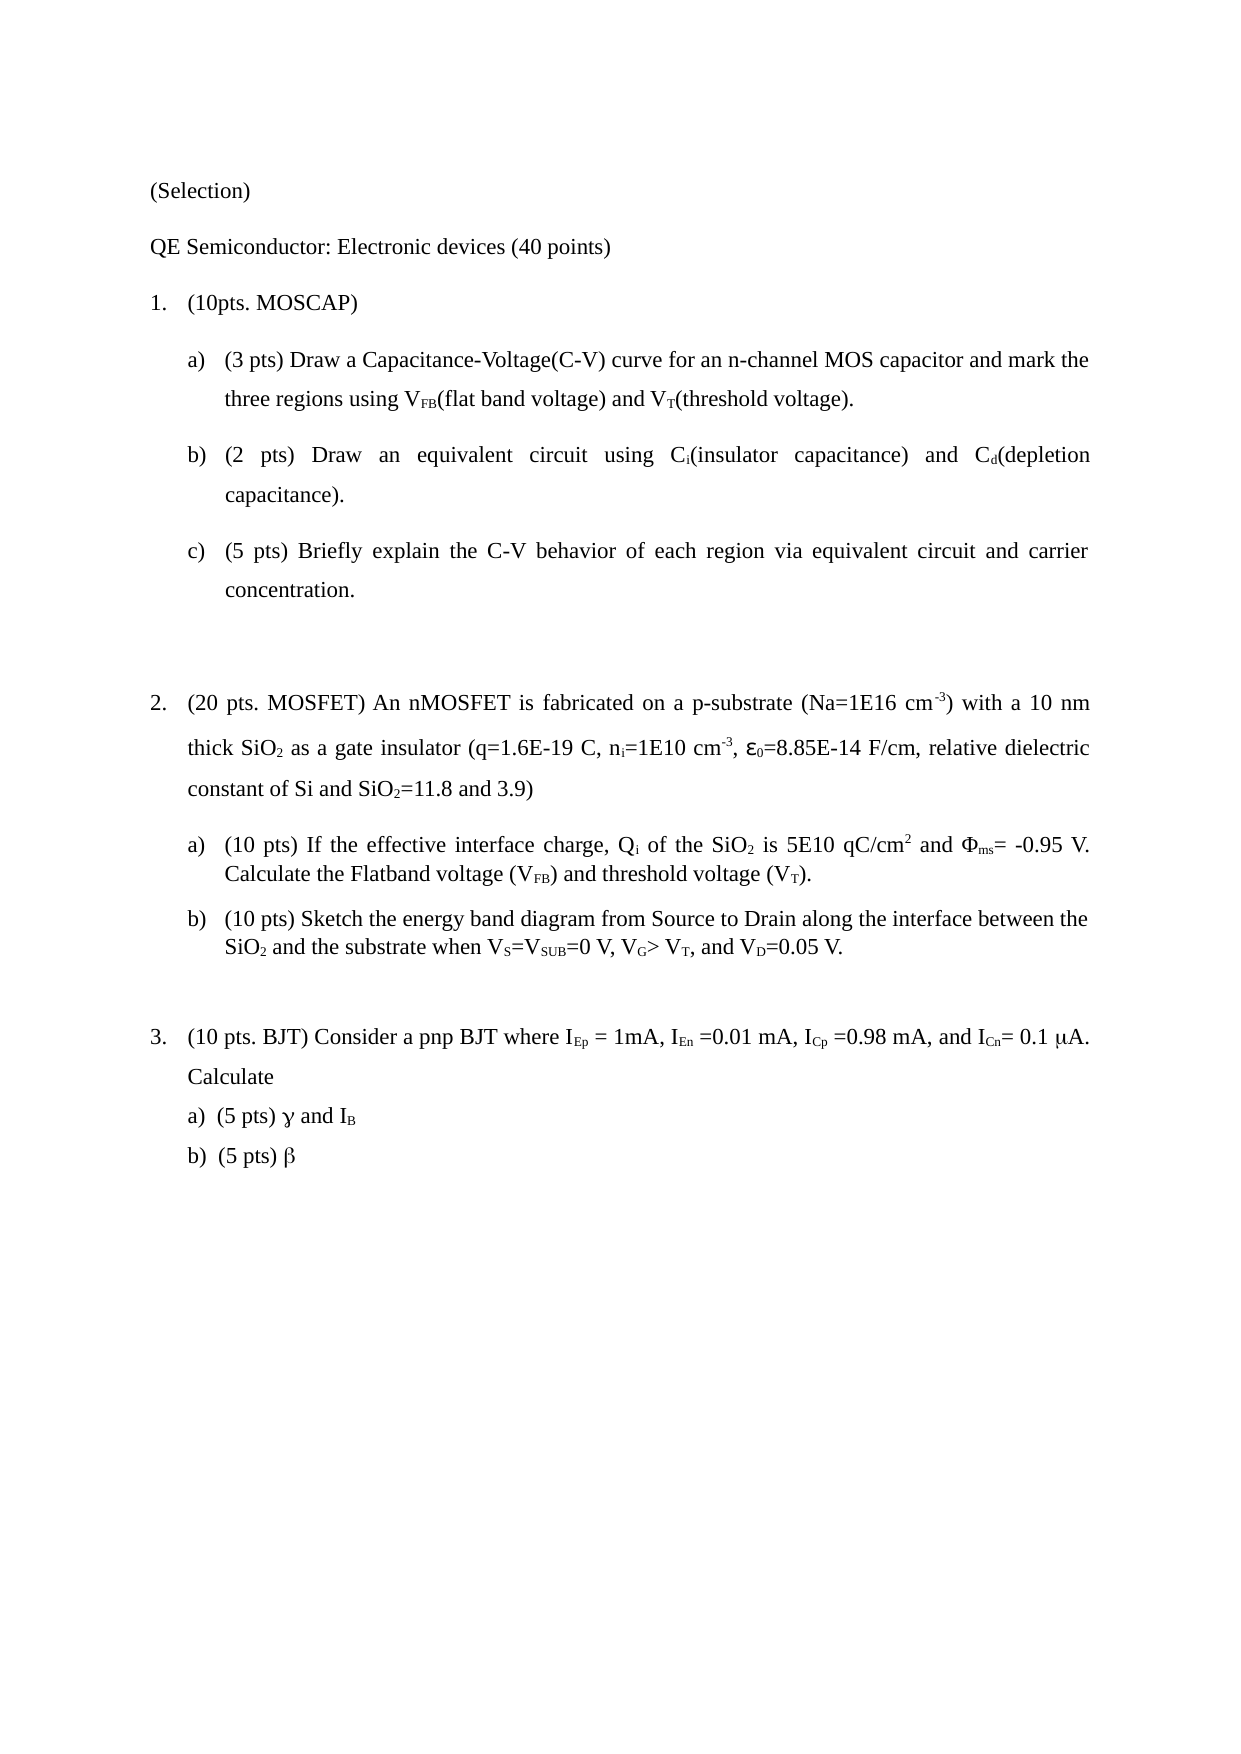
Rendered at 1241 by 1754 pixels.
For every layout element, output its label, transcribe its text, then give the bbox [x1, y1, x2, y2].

list (3 pts) Draw a Capacitance-Voltage(C-V) curve for an n-channel MOS capacitor and mark the three regions using VFB(flat band voltage) and VT(threshold voltage). [187, 346, 1090, 411]
list (5 pts) Briefly explain the C-V behavior of each region via equivalent circuit and carrier concentration. [187, 537, 1090, 603]
text (Selection) [150, 177, 1090, 203]
list (10pts. MOSCAP) [150, 289, 1090, 316]
text QE Semiconductor: Electronic devices (40 points) [150, 233, 1090, 260]
list (2 pts) Draw an equivalent circuit using Ci(insulator capacitance) and Cd(depletion capacitance). [187, 441, 1090, 507]
list (20 pts. MOSFET) An nMOSFET is fabricated on a p-substrate (Na=1E16 cm-3) with a 10 nm thick SiO2 as a gate insulator (q=1.6E-19 C, ni=1E10 cm-3, ε0=8.85E-14 F/cm, relative dielectric constant of Si and SiO2=11.8 and 3.9) [150, 689, 1090, 801]
list (10 pts) If the effective interface charge, Qi of the SiO2 is 5E10 qC/cm2 and Φms= -0.95 V. Calculate the Flatband voltage (VFB) and threshold voltage (VT). [187, 831, 1090, 886]
list (10 pts) Sketch the energy band diagram from Source to Drain along the interface between the SiO2 and the substrate when VS=VSUB=0 V, VG> VT, and VD=0.05 V. [187, 905, 1090, 959]
list (10 pts. BJT) Consider a pnp BJT where IEp = 1mA, IEn =0.01 mA, ICp =0.98 mA, and ICn= 0.1 A. Calculate a) (5 pts)  and IB b) (5 pts)  [150, 1023, 1090, 1168]
